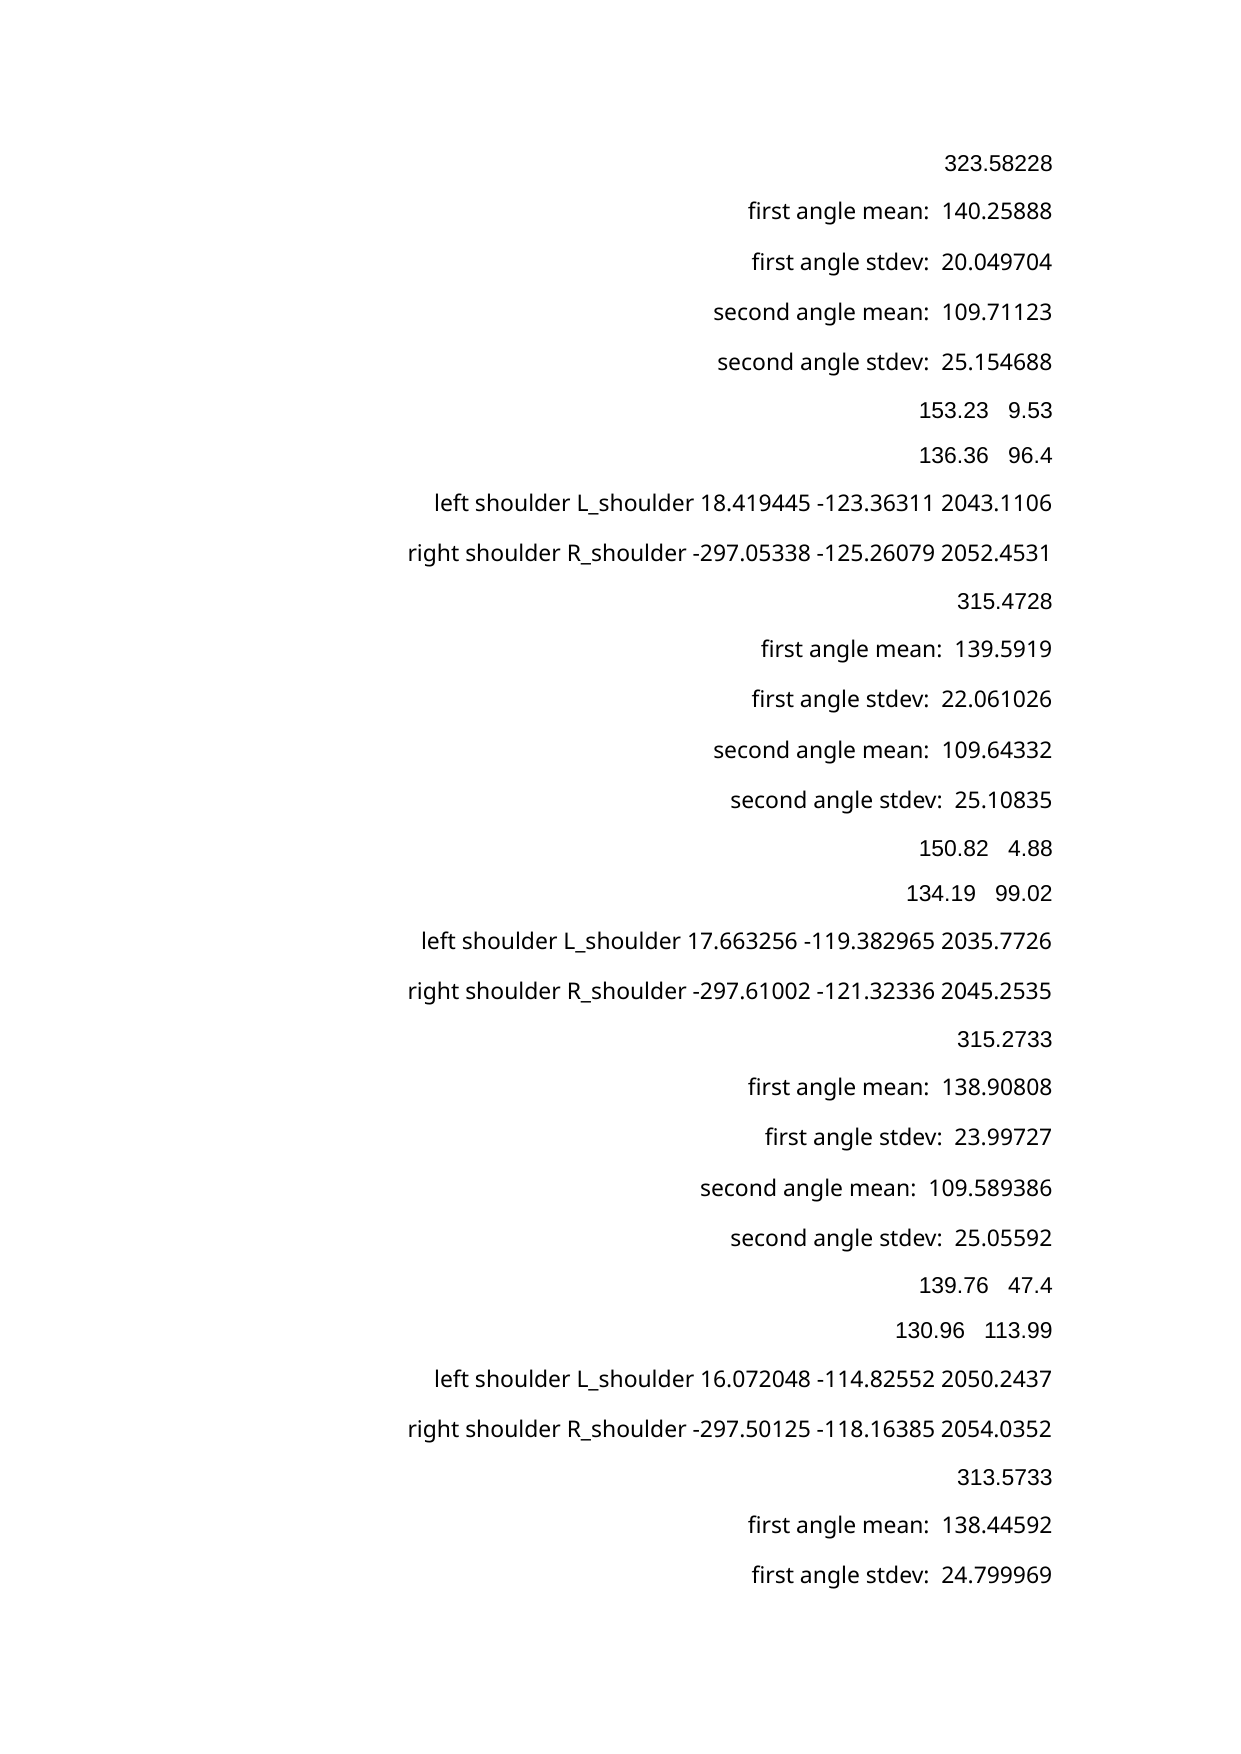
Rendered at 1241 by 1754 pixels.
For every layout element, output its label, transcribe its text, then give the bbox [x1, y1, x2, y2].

text second angle mean: 109.589386 [187, 1172, 1053, 1203]
text second angle stdev: 25.154688 [187, 346, 1053, 378]
text first angle stdev: 24.799969 [187, 1559, 1053, 1590]
text 99.02 134.19 [187, 880, 1053, 906]
text left shoulder L_shoulder 18.419445 -123.36311 2043.1106 [187, 487, 1053, 518]
text 313.5733 [187, 1463, 1053, 1490]
text second angle stdev: 25.10835 [187, 784, 1053, 815]
text 315.2733 [187, 1026, 1053, 1052]
text 47.4 139.76 [187, 1272, 1053, 1299]
text second angle mean: 109.71123 [187, 296, 1053, 327]
text 315.4728 [187, 588, 1053, 614]
text left shoulder L_shoulder 17.663256 -119.382965 2035.7726 [187, 925, 1053, 956]
text 113.99 130.96 [187, 1317, 1053, 1344]
text 4.88 150.82 [187, 834, 1053, 861]
text first angle stdev: 23.99727 [187, 1121, 1053, 1152]
text first angle stdev: 20.049704 [187, 246, 1053, 277]
text 323.58228 [187, 150, 1053, 176]
text first angle mean: 138.90808 [187, 1071, 1053, 1102]
text first angle mean: 138.44592 [187, 1508, 1053, 1540]
text second angle mean: 109.64332 [187, 734, 1053, 765]
text second angle stdev: 25.05592 [187, 1222, 1053, 1253]
text 9.53 153.23 [187, 397, 1053, 423]
text first angle mean: 140.25888 [187, 195, 1053, 226]
text first angle stdev: 22.061026 [187, 683, 1053, 714]
text right shoulder R_shoulder -297.50125 -118.16385 2054.0352 [187, 1413, 1053, 1444]
text 96.4 136.36 [187, 442, 1053, 468]
text right shoulder R_shoulder -297.05338 -125.26079 2052.4531 [187, 537, 1053, 569]
text right shoulder R_shoulder -297.61002 -121.32336 2045.2535 [187, 975, 1053, 1006]
text left shoulder L_shoulder 16.072048 -114.82552 2050.2437 [187, 1363, 1053, 1394]
text first angle mean: 139.5919 [187, 633, 1053, 664]
